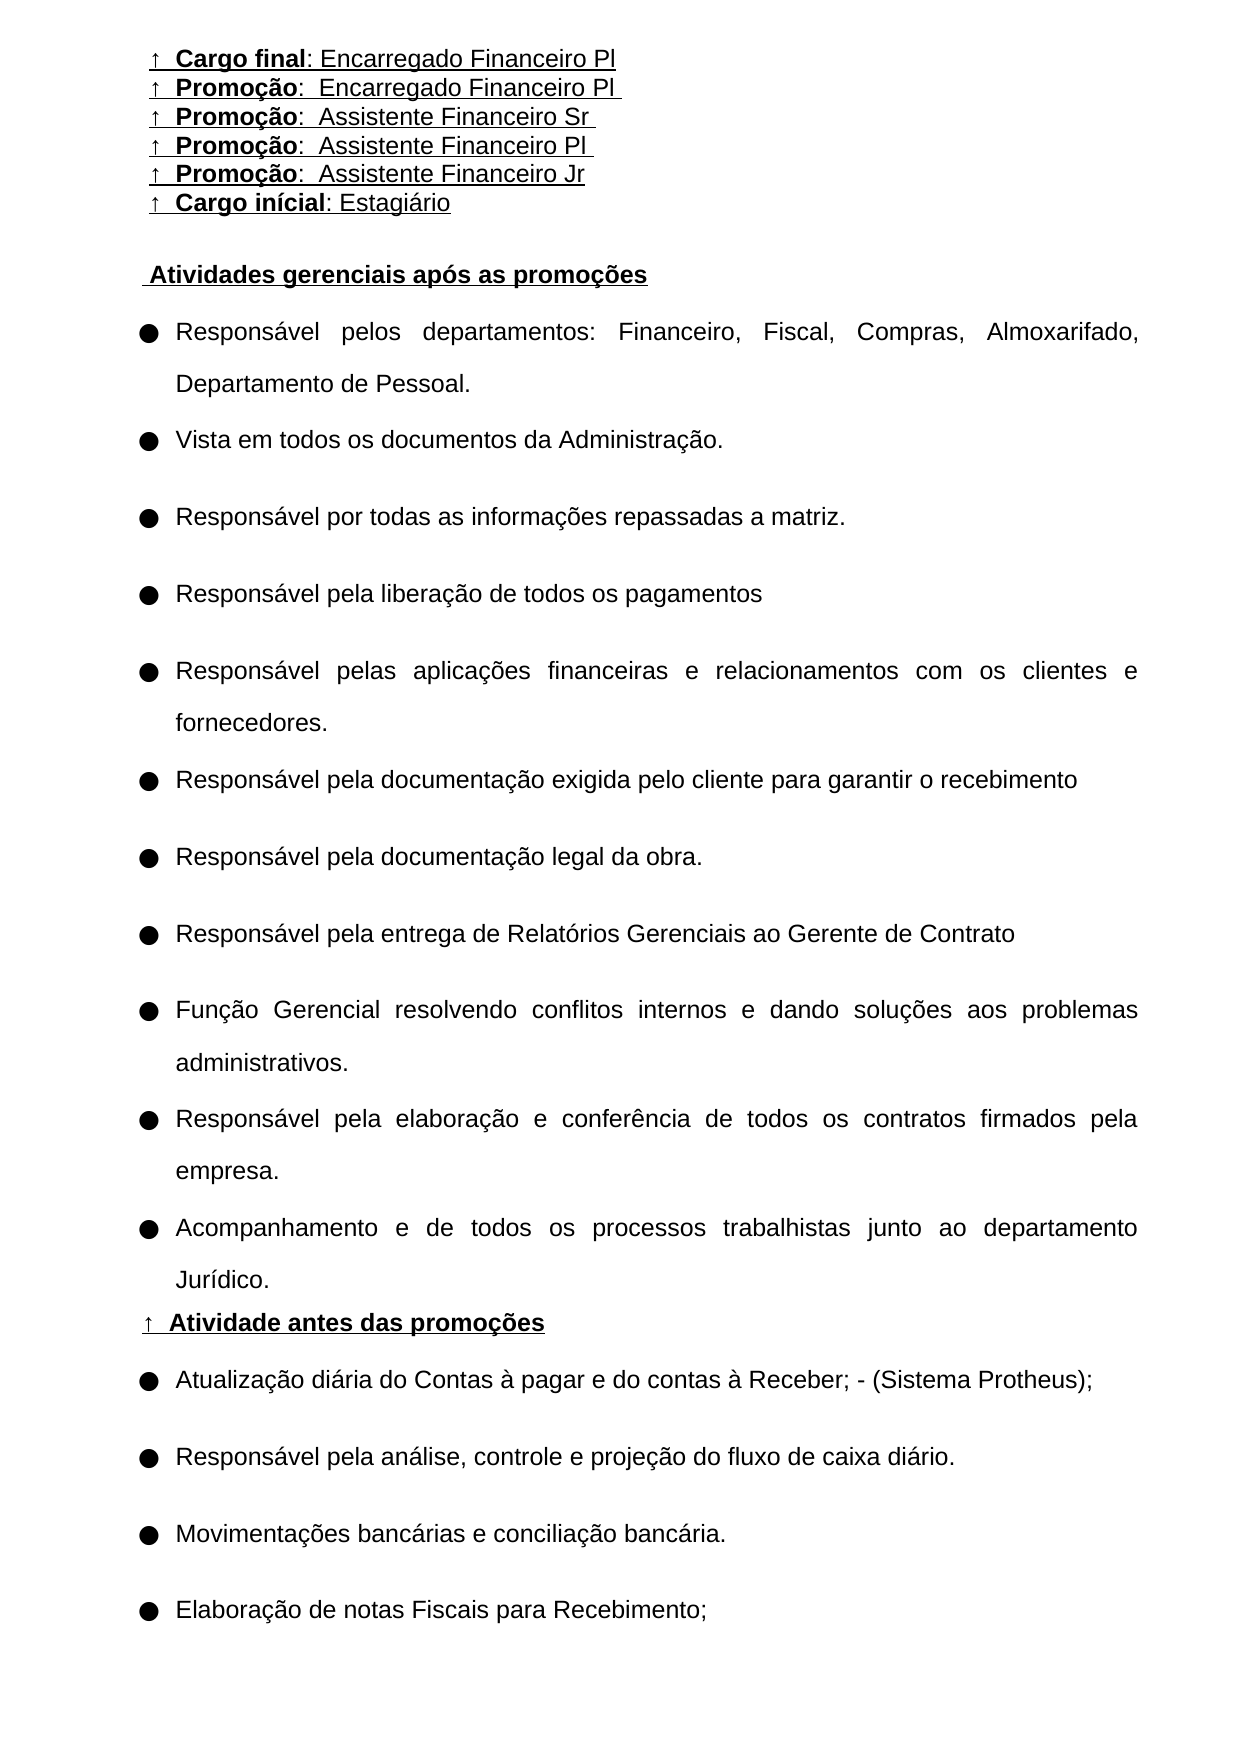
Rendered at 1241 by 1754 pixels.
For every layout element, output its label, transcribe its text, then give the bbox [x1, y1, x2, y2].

text ↑ Promoção: Assistente Financeiro Jr [100, 159, 1140, 188]
list Movimentações bancárias e conciliação bancária. [138, 1505, 1140, 1556]
list Responsável pelos departamentos: Financeiro, Fiscal, Compras, Almoxarifado, Departamento de Pessoal. [138, 303, 1140, 397]
list Responsável pela entrega de Relatórios Gerenciais ao Gerente de Contrato [138, 905, 1140, 956]
text ↑ Atividade antes das promoções [100, 1308, 1140, 1337]
text Atividades gerenciais após as promoções [100, 260, 1140, 289]
list Elaboração de notas Fiscais para Recebimento; [138, 1582, 1140, 1633]
list Responsável pela análise, controle e projeção do fluxo de caixa diário. [138, 1428, 1140, 1479]
text ↑ Promoção: Assistente Financeiro Sr [100, 102, 1140, 131]
list Acompanhamento e de todos os processos trabalhistas junto ao departamento Jurídico. [138, 1199, 1140, 1294]
list Responsável pela liberação de todos os pagamentos [138, 566, 1140, 617]
list Responsável por todas as informações repassadas a matriz. [138, 489, 1140, 540]
list Vista em todos os documentos da Administração. [138, 412, 1140, 463]
text ↑ Promoção: Encarregado Financeiro Pl [100, 73, 1140, 102]
text ↑ Promoção: Assistente Financeiro Pl [100, 131, 1140, 159]
list Responsável pela documentação exigida pelo cliente para garantir o recebimento [138, 751, 1140, 802]
text ↑ Cargo inícial: Estagiário [100, 188, 1140, 217]
text ↑ Cargo final: Encarregado Financeiro Pl [100, 44, 1140, 73]
list Atualização diária do Contas à pagar e do contas à Receber; - (Sistema Protheus); [138, 1351, 1140, 1402]
list Responsável pelas aplicações financeiras e relacionamentos com os clientes e fornecedores. [138, 642, 1140, 737]
list Responsável pela elaboração e conferência de todos os contratos firmados pela empresa. [138, 1091, 1140, 1185]
list Função Gerencial resolvendo conflitos internos e dando soluções aos problemas administrativos. [138, 982, 1140, 1076]
list Responsável pela documentação legal da obra. [138, 828, 1140, 879]
